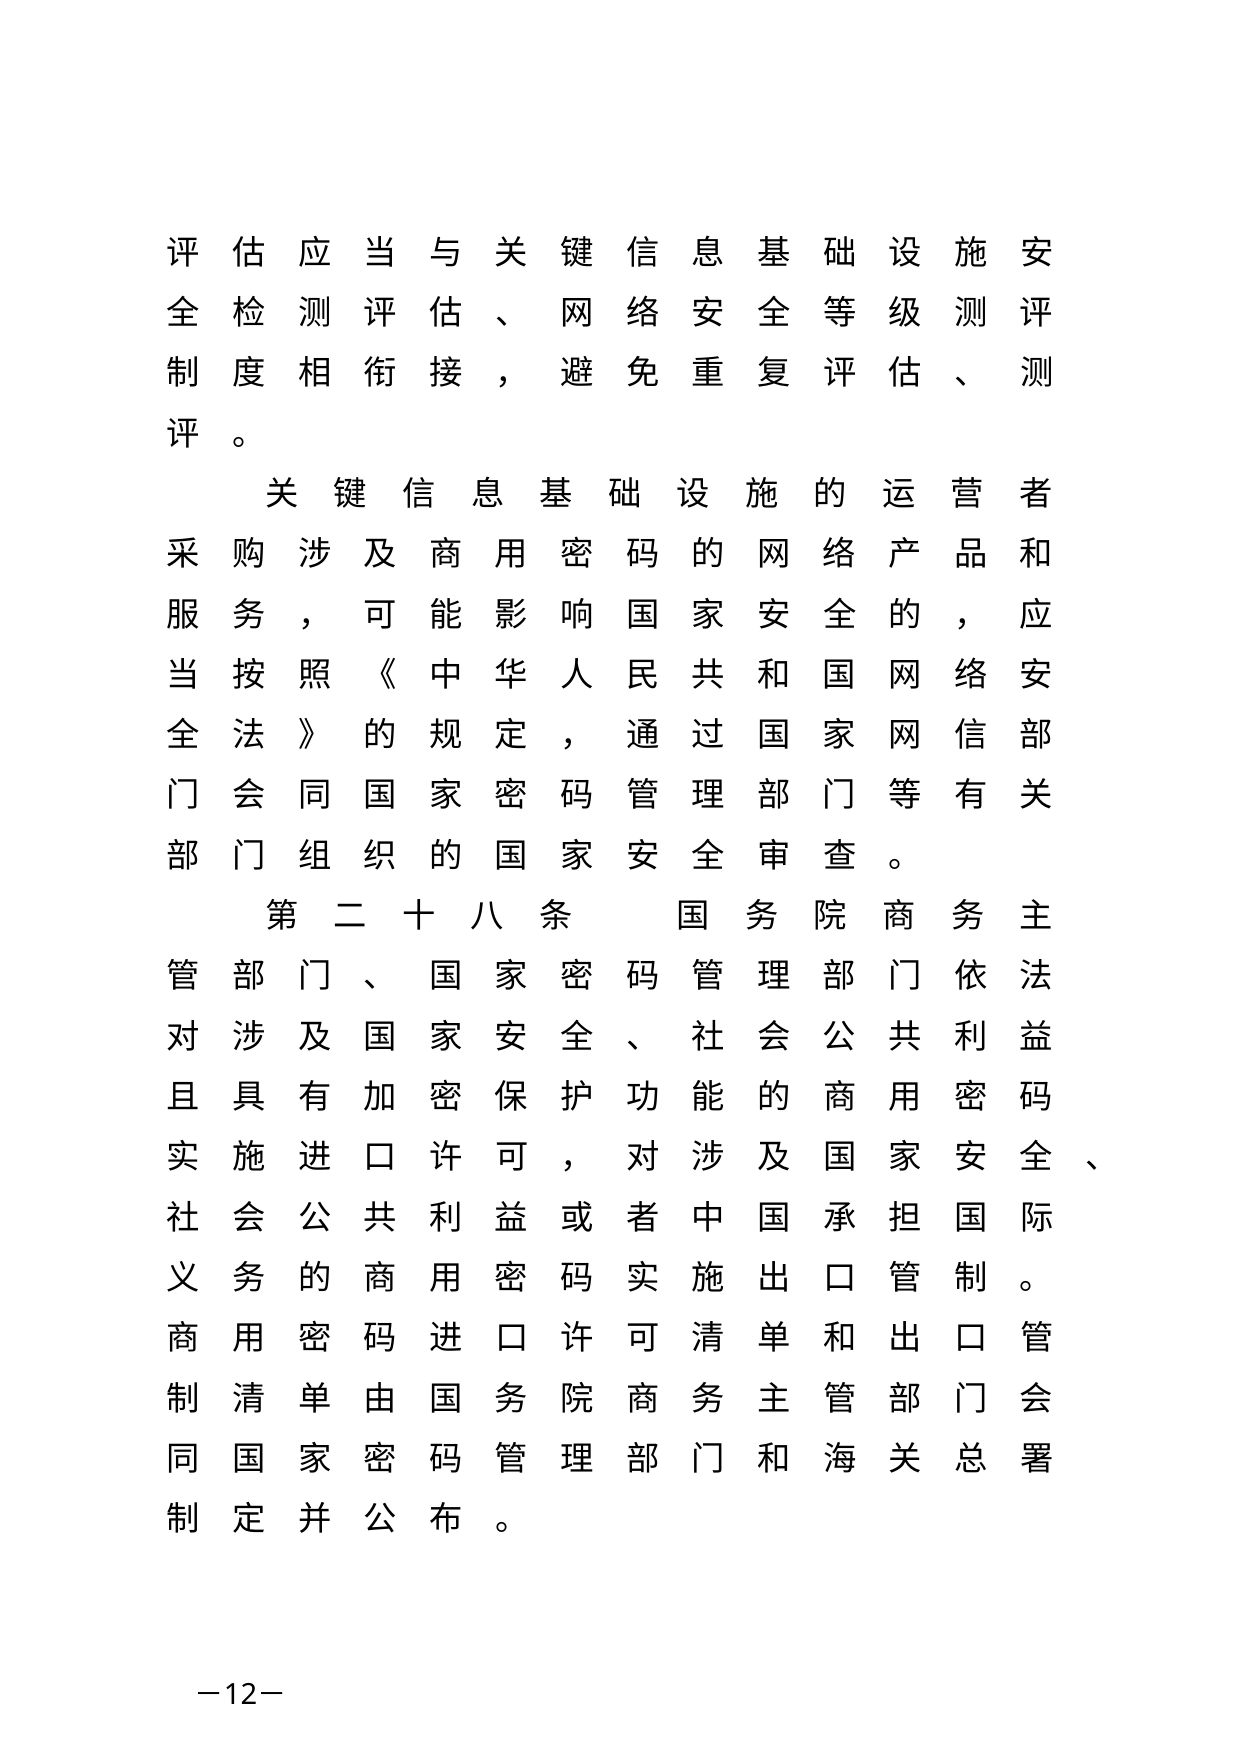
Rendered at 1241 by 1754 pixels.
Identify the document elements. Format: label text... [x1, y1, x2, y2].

text 第二十八条 国务院商务主管部门、国家密码管理部门依法对涉及国家安全、社会公共利益且具有加密保护功能的商用密码实施进口许可，对涉及国家安全、社会公共利益或者中国承担国际义务的商用密码实施出口管制。商用密码进口许可清单和出口管制清单由国务院商务主管部门会同国家密码管理部门和海关总署制定并公布。 [167, 883, 1085, 1546]
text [167, 219, 1085, 461]
text 关键信息基础设施的运营者采购涉及商用密码的网络产品和服务，可能影响国家安全的，应当按照《中华人民共和国网络安全法》的规定，通过国家网信部门会同国家密码管理部门等有关部门组织的国家安全审查。 [167, 461, 1085, 883]
